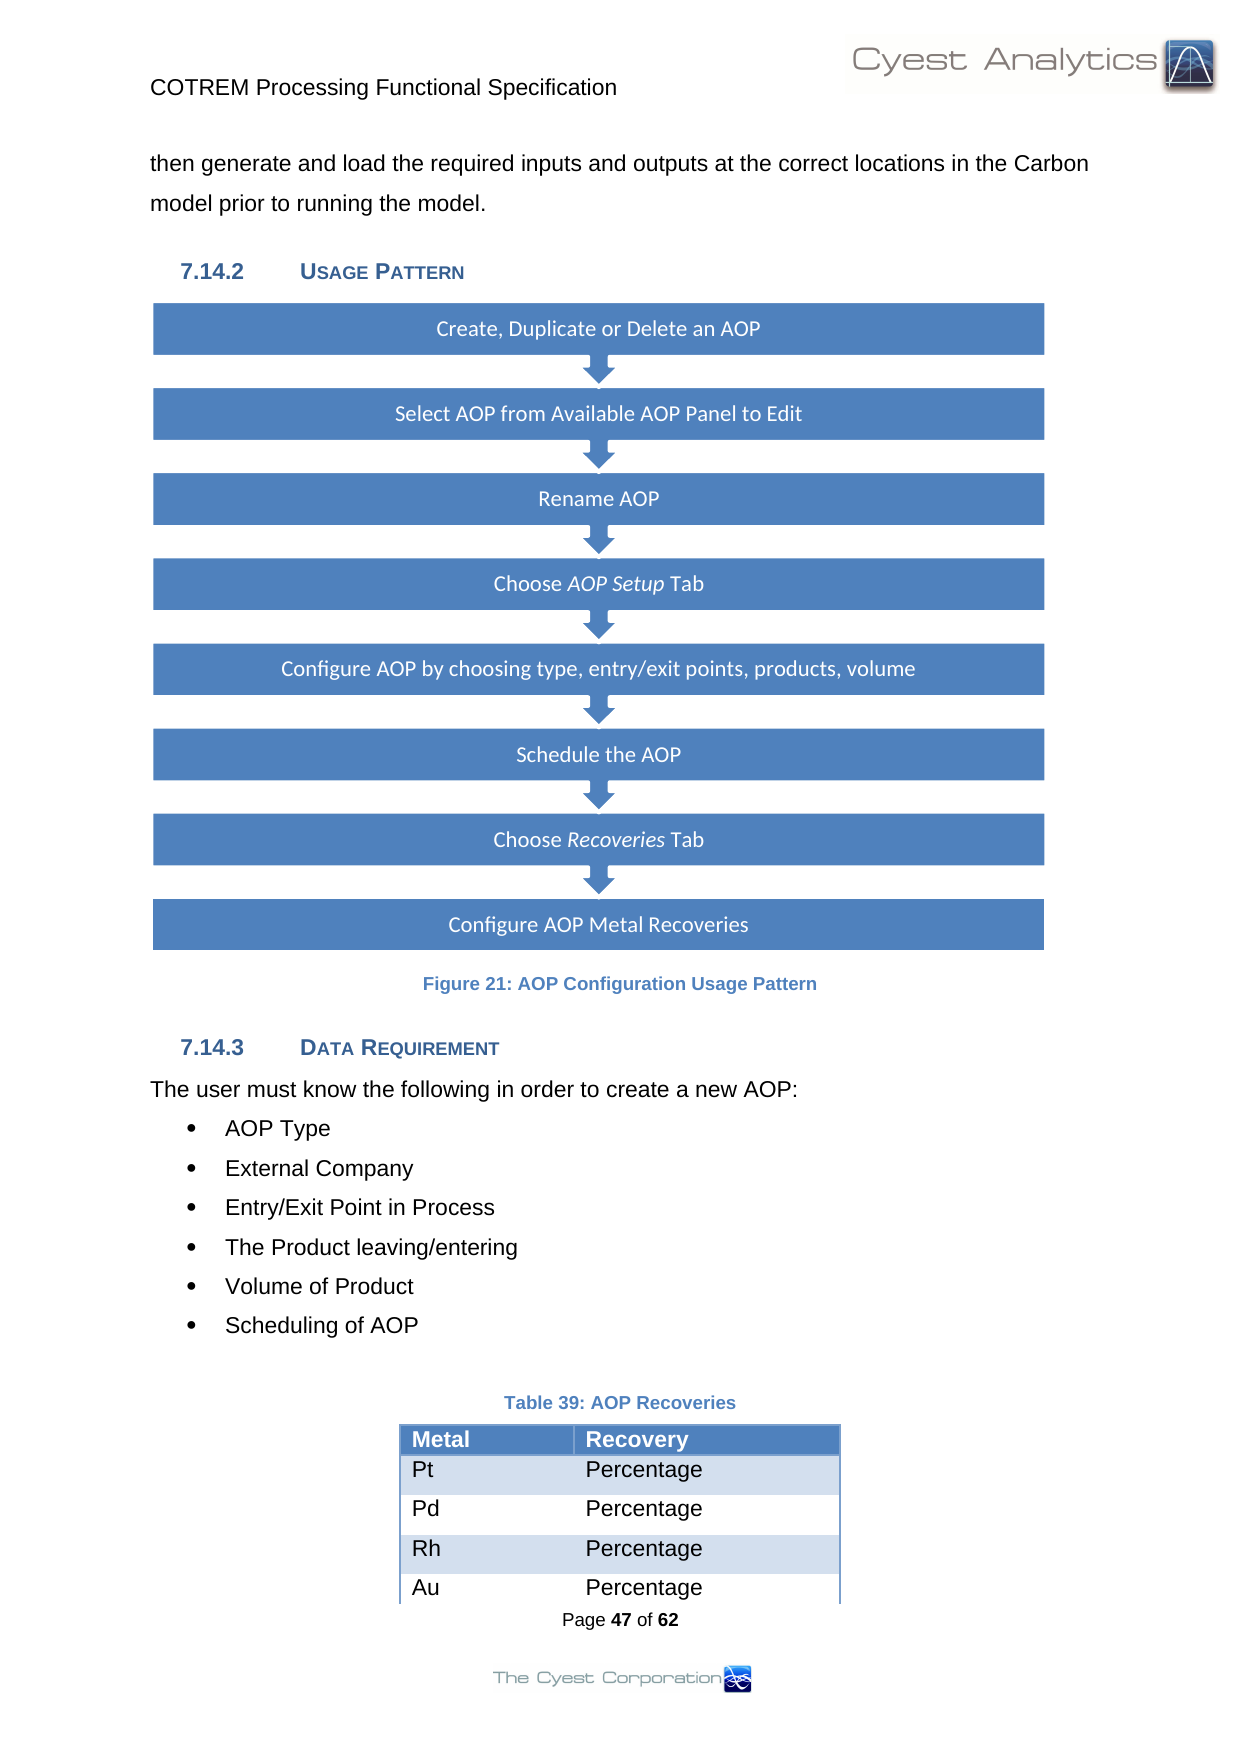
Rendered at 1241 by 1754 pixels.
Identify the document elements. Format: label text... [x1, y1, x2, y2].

list Entry/Exit Point in Process [187, 1194, 1090, 1220]
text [150, 150, 1090, 216]
text The user must know the following in order to create a new AOP: [150, 1076, 1090, 1102]
table_cell Pd [401, 1495, 574, 1535]
list Scheduling of AOP [187, 1312, 1090, 1339]
table_cell Percentage [574, 1456, 839, 1495]
list AOP Type [187, 1115, 1090, 1141]
text Figure 21: AOP Configuration Usage Pattern [150, 972, 1090, 994]
picture [845, 34, 1220, 94]
subtitle Data Requirement [180, 1026, 1090, 1063]
table_cell Pt [401, 1456, 574, 1495]
table_cell Percentage [574, 1574, 839, 1604]
list Volume of Product [187, 1273, 1090, 1299]
picture [492, 1663, 752, 1692]
table_cell Percentage [574, 1535, 839, 1574]
subtitle Usage Pattern [180, 250, 1090, 287]
list The Product leaving/entering [187, 1233, 1090, 1260]
table_header Metal [401, 1426, 573, 1454]
table_cell Rh [401, 1535, 574, 1574]
table_cell Percentage [574, 1495, 839, 1535]
table_cell Au [401, 1574, 574, 1604]
table_header Recovery [575, 1426, 839, 1454]
text Table 39: AOP Recoveries [150, 1391, 1090, 1413]
list External Company [187, 1154, 1090, 1181]
